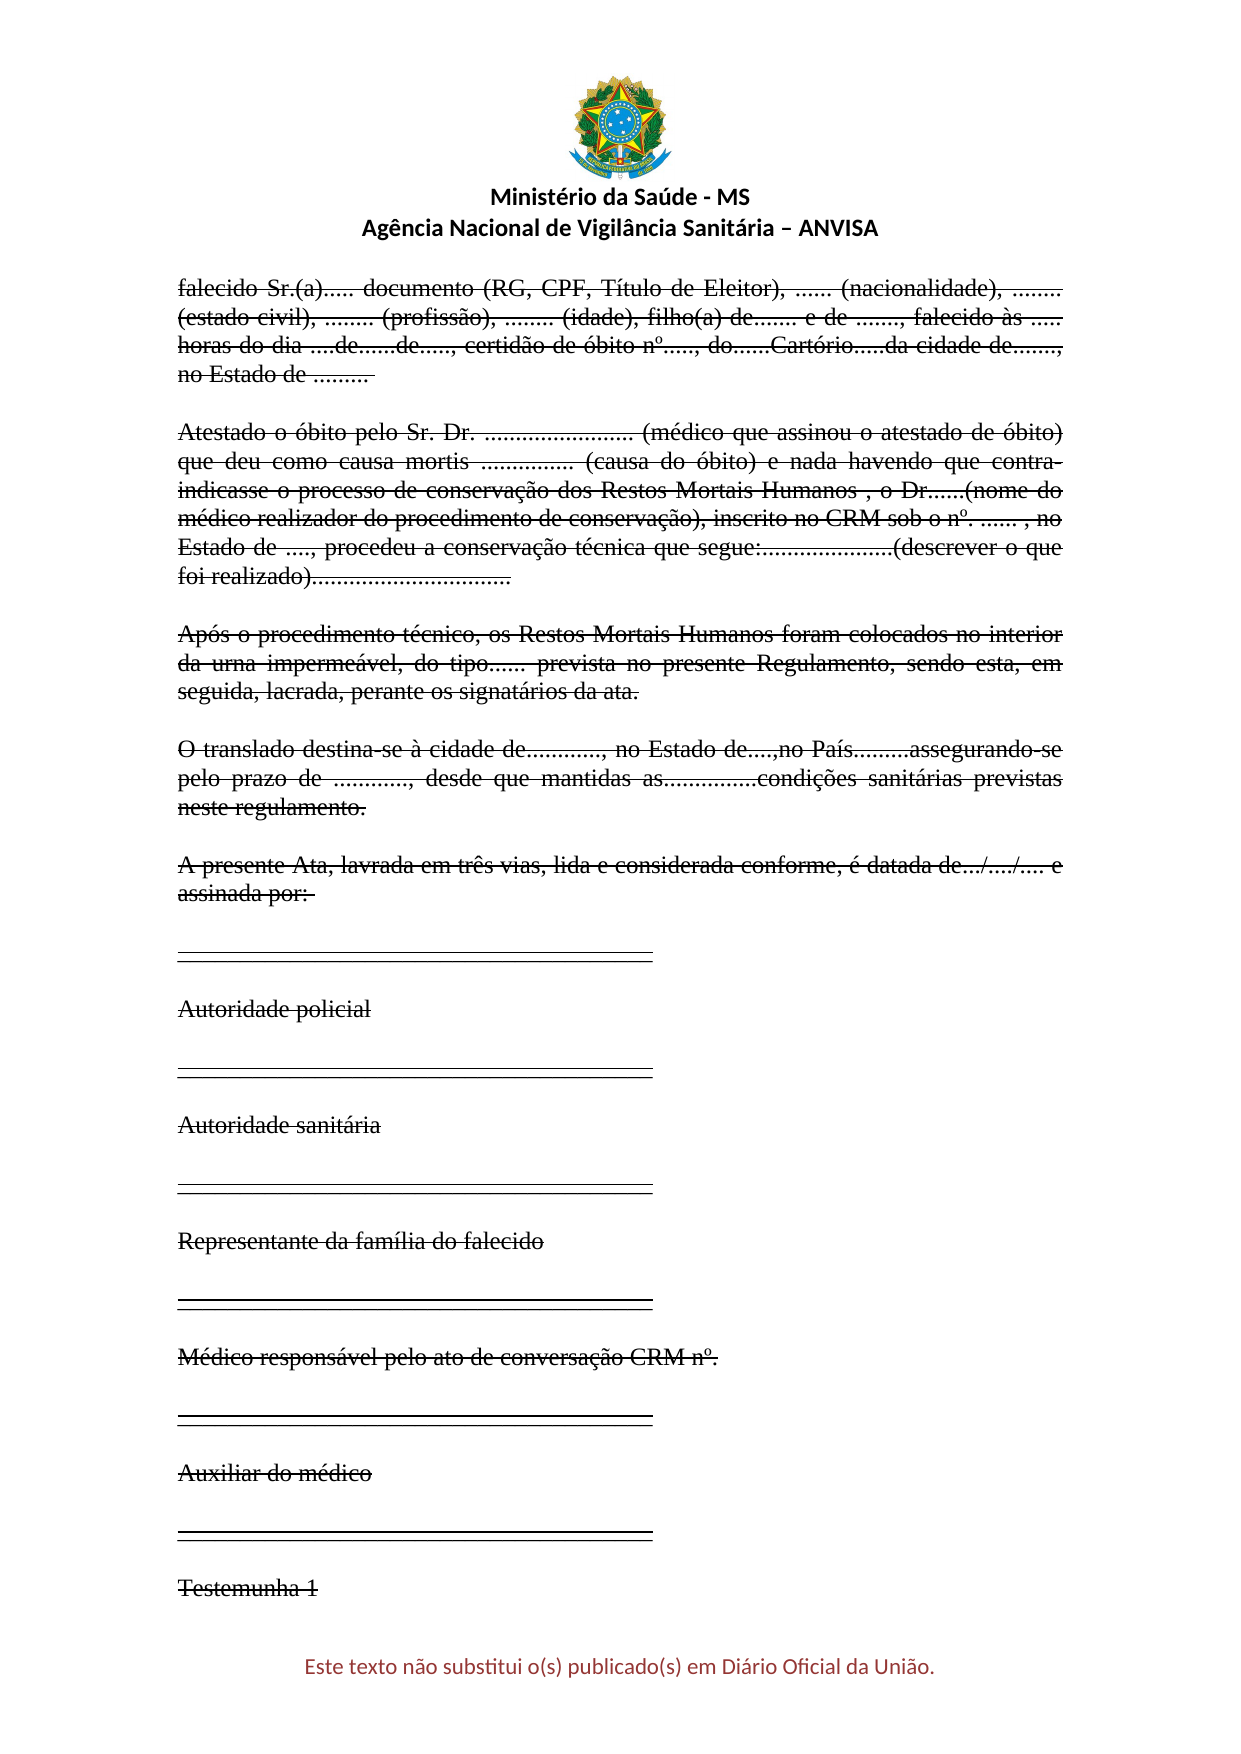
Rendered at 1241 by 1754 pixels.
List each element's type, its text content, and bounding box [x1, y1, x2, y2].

text ______________________________________ [177, 1284, 1063, 1313]
text ______________________________________ [177, 1400, 1063, 1428]
text Auxiliar do médico [177, 1458, 1063, 1486]
text ______________________________________ [177, 1516, 1063, 1544]
text Após o procedimento técnico, os Restos Mortais Humanos foram colocados no interior da urna impermeável, do tipo...... prevista no presente Regulamento, sendo esta, em seguida, lacrada, perante os signatários da ata. [177, 664, 1063, 705]
text Testemunha 1 [177, 1573, 1063, 1602]
text O translado destina-se à cidade de............, no Estado de....,no País.........assegurando-se pelo prazo de ............, desde que mantidas as...............condições sanitárias previstas neste regulamento. [177, 751, 1063, 779]
text A presente Ata, lavrada em três vias, lida e considerada conforme, é datada de.../..../.... e assinada por: [177, 867, 1063, 907]
text Autoridade sanitária [177, 1110, 1063, 1139]
text ______________________________________ [177, 1168, 1063, 1197]
text Atestado o óbito pelo Sr. Dr. ........................ (médico que assinou o atestado de óbito) que deu como causa mortis ............... (causa do óbito) e nada havendo que contra-indicasse o processo de conservação dos Restos Mortais Humanos , o Dr......(nome do médico realizador do procedimento de conservação), inscrito no CRM sob o nº. ...... , no Estado de ...., procedeu a conservação técnica que segue:.....................(descrever o que foi realizado)................................ [177, 549, 1063, 590]
text O translado destina-se à cidade de............, no Estado de....,no País.........assegurando-se pelo prazo de ............, desde que mantidas as...............condições sanitárias previstas neste regulamento. [177, 780, 1063, 821]
text ______________________________________ [177, 936, 1063, 965]
text Representante da família do falecido [177, 1226, 1063, 1255]
text Autoridade policial [177, 994, 1063, 1023]
text Atestado o óbito pelo Sr. Dr. ........................ (médico que assinou o atestado de óbito) que deu como causa mortis ............... (causa do óbito) e nada havendo que contra-indicasse o processo de conservação dos Restos Mortais Humanos , o Dr......(nome do médico realizador do procedimento de conservação), inscrito no CRM sob o nº. ...... , no Estado de ...., procedeu a conservação técnica que segue:.....................(descrever o que foi realizado)................................ [177, 491, 1063, 548]
picture [565, 73, 675, 182]
text Médico responsável pelo ato de conversação CRM nº. [177, 1342, 1063, 1371]
text Após o procedimento técnico, os Restos Mortais Humanos foram colocados no interior da urna impermeável, do tipo...... prevista no presente Regulamento, sendo esta, em seguida, lacrada, perante os signatários da ata. [177, 636, 1063, 663]
text O translado destina-se à cidade de............, no Estado de....,no País.........assegurando-se pelo prazo de ............, desde que mantidas as...............condições sanitárias previstas neste regulamento. [177, 734, 1063, 750]
text Após o procedimento técnico, os Restos Mortais Humanos foram colocados no interior da urna impermeável, do tipo...... prevista no presente Regulamento, sendo esta, em seguida, lacrada, perante os signatários da ata. [177, 619, 1063, 634]
text A presente Ata, lavrada em três vias, lida e considerada conforme, é datada de.../..../.... e assinada por: [177, 850, 1063, 865]
text ______________________________________ [177, 1052, 1063, 1081]
